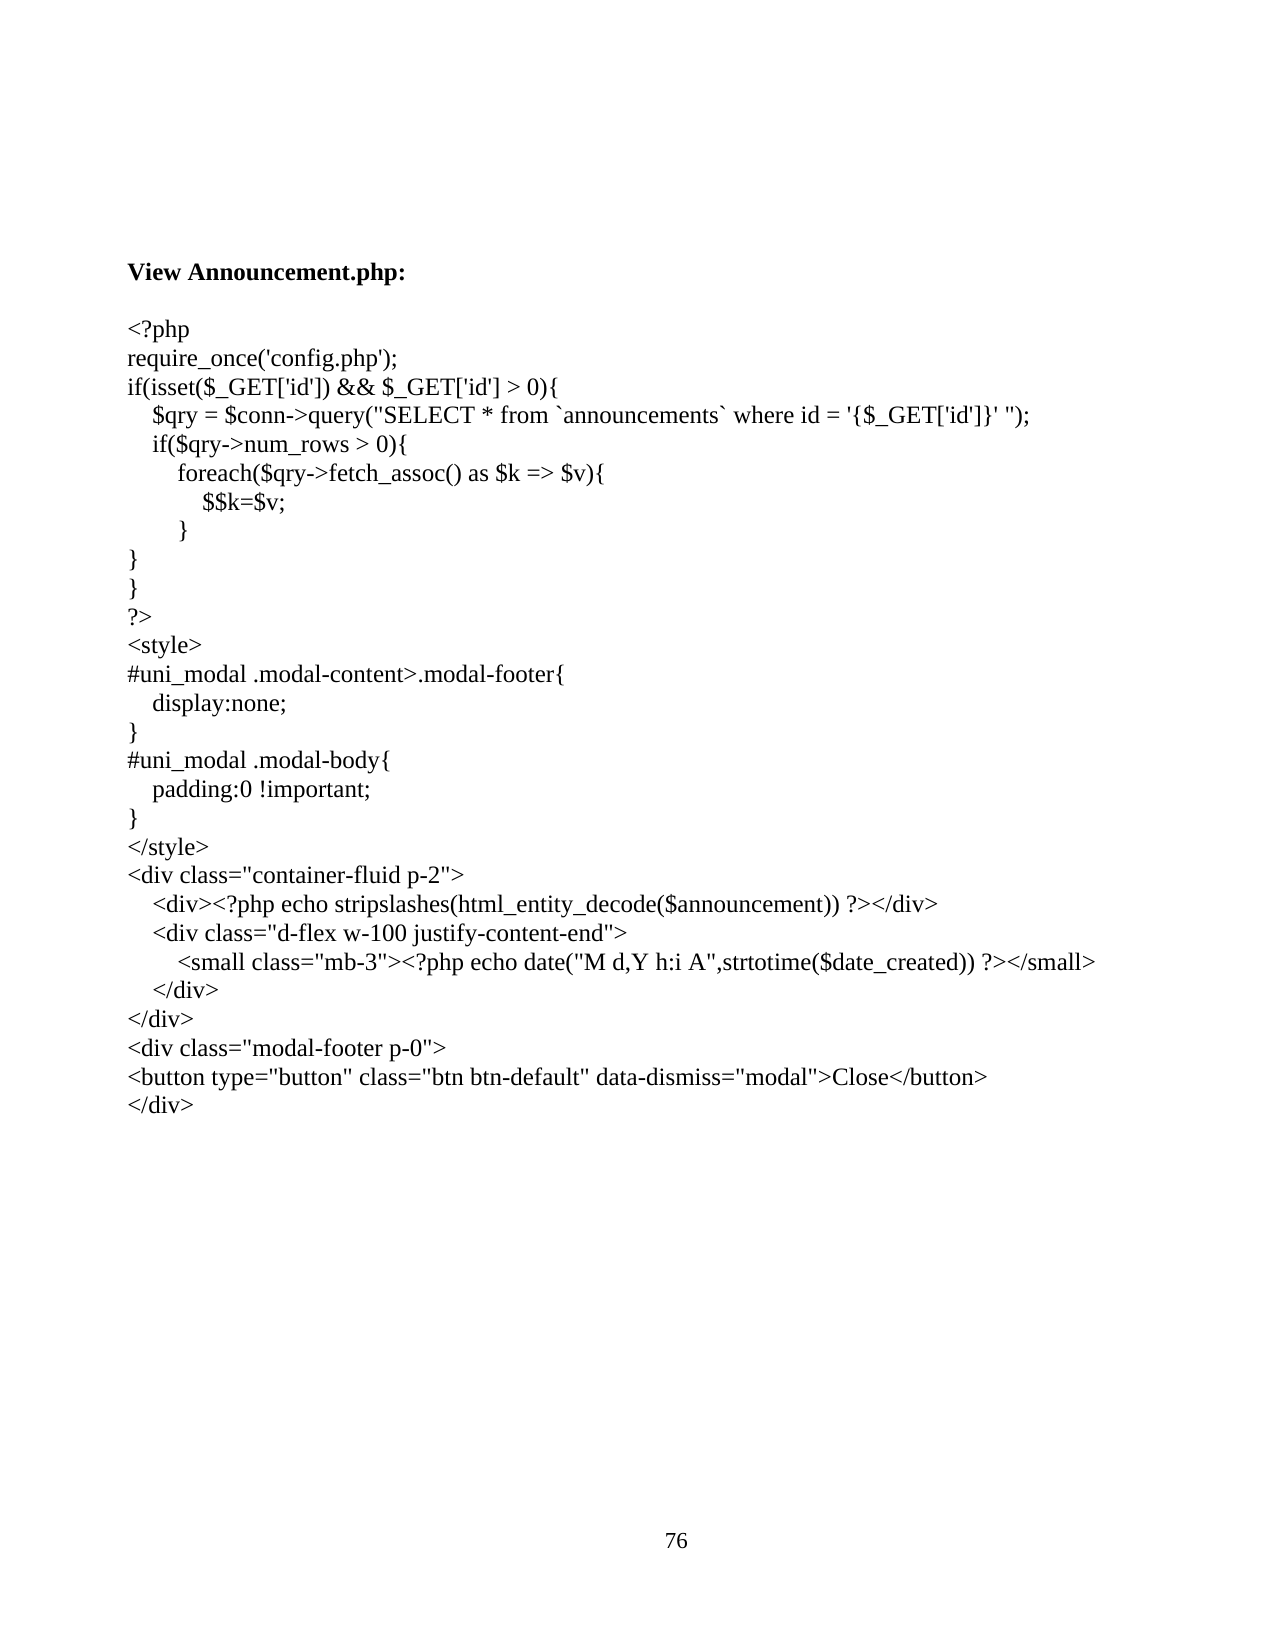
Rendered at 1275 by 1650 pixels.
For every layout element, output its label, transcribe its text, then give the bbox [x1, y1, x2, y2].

text foreach($qry->fetch_assoc() as $k => $v){ [127, 458, 1252, 487]
text <div><?php echo stripslashes(html_entity_decode($announcement)) ?></div> [127, 889, 1252, 918]
text <button type="button" class="btn btn-default" data-dismiss="modal">Close</button> [127, 1062, 1252, 1090]
text if($qry->num_rows > 0){ [127, 429, 1252, 458]
text display:none; [127, 688, 1252, 717]
text View Announcement.php: [127, 257, 1252, 285]
text </style> [127, 832, 1252, 860]
text } [127, 717, 1252, 745]
text <div class="container-fluid p-2"> [127, 860, 1252, 889]
text } [127, 803, 1252, 832]
text } [127, 515, 1252, 544]
text <small class="mb-3"><?php echo date("M d,Y h:i A",strtotime($date_created)) ?></small> [127, 947, 1252, 975]
text require_once('config.php'); [127, 343, 1252, 372]
text </div> [127, 1004, 1252, 1033]
text $qry = $conn->query("SELECT * from `announcements` where id = '{$_GET['id']}' "); [127, 400, 1252, 429]
text ?> [127, 602, 1252, 630]
text $$k=$v; [127, 487, 1252, 515]
text #uni_modal .modal-body{ [127, 745, 1252, 774]
text </div> [127, 1090, 1252, 1119]
text </div> [127, 975, 1252, 1004]
text } [127, 544, 1252, 573]
text <style> [127, 630, 1252, 659]
text if(isset($_GET['id']) && $_GET['id'] > 0){ [127, 372, 1252, 400]
text <div class="d-flex w-100 justify-content-end"> [127, 918, 1252, 947]
text } [127, 573, 1252, 602]
text <?php [127, 314, 1252, 343]
text <div class="modal-footer p-0"> [127, 1033, 1252, 1062]
text padding:0 !important; [127, 774, 1252, 803]
text #uni_modal .modal-content>.modal-footer{ [127, 659, 1252, 688]
